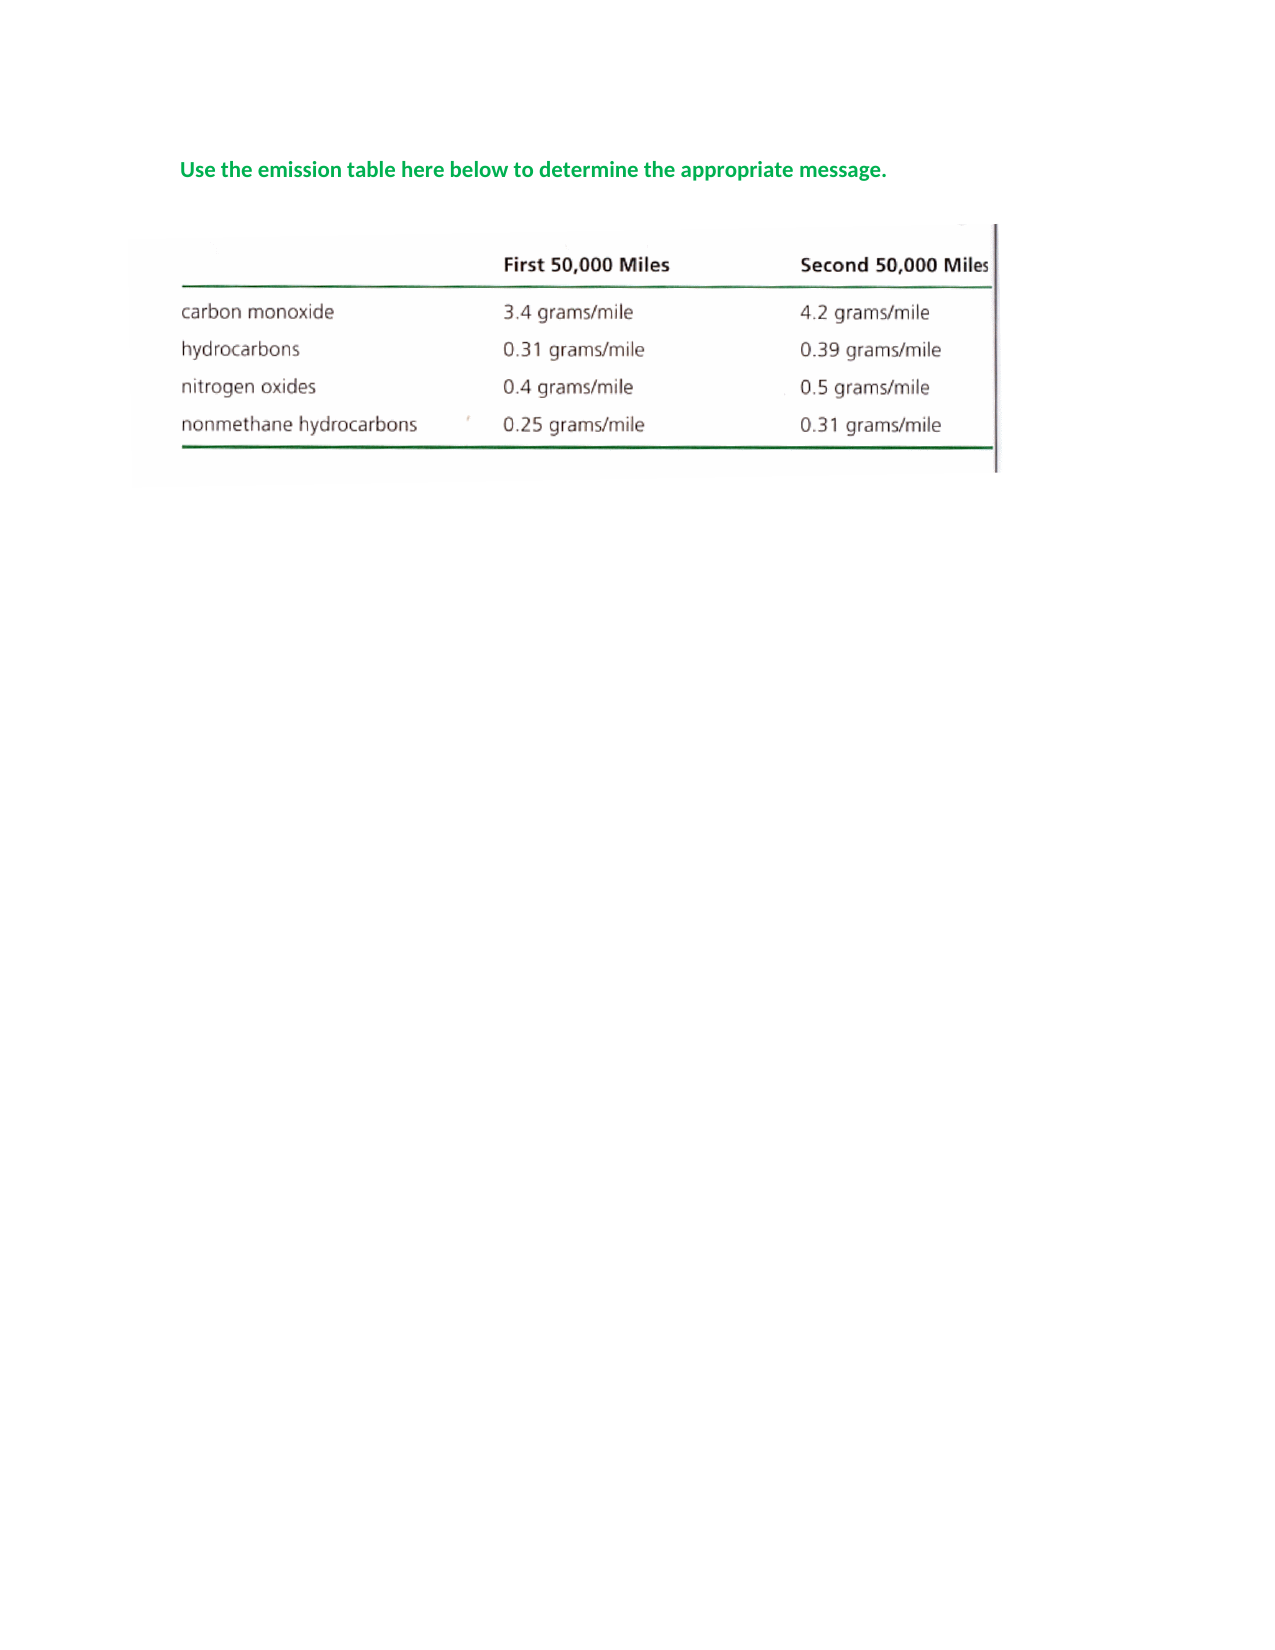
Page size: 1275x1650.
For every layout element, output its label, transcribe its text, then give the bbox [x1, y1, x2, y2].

text Use the emission table here below to determine the appropriate message. [180, 156, 1170, 184]
picture [128, 223, 1002, 488]
